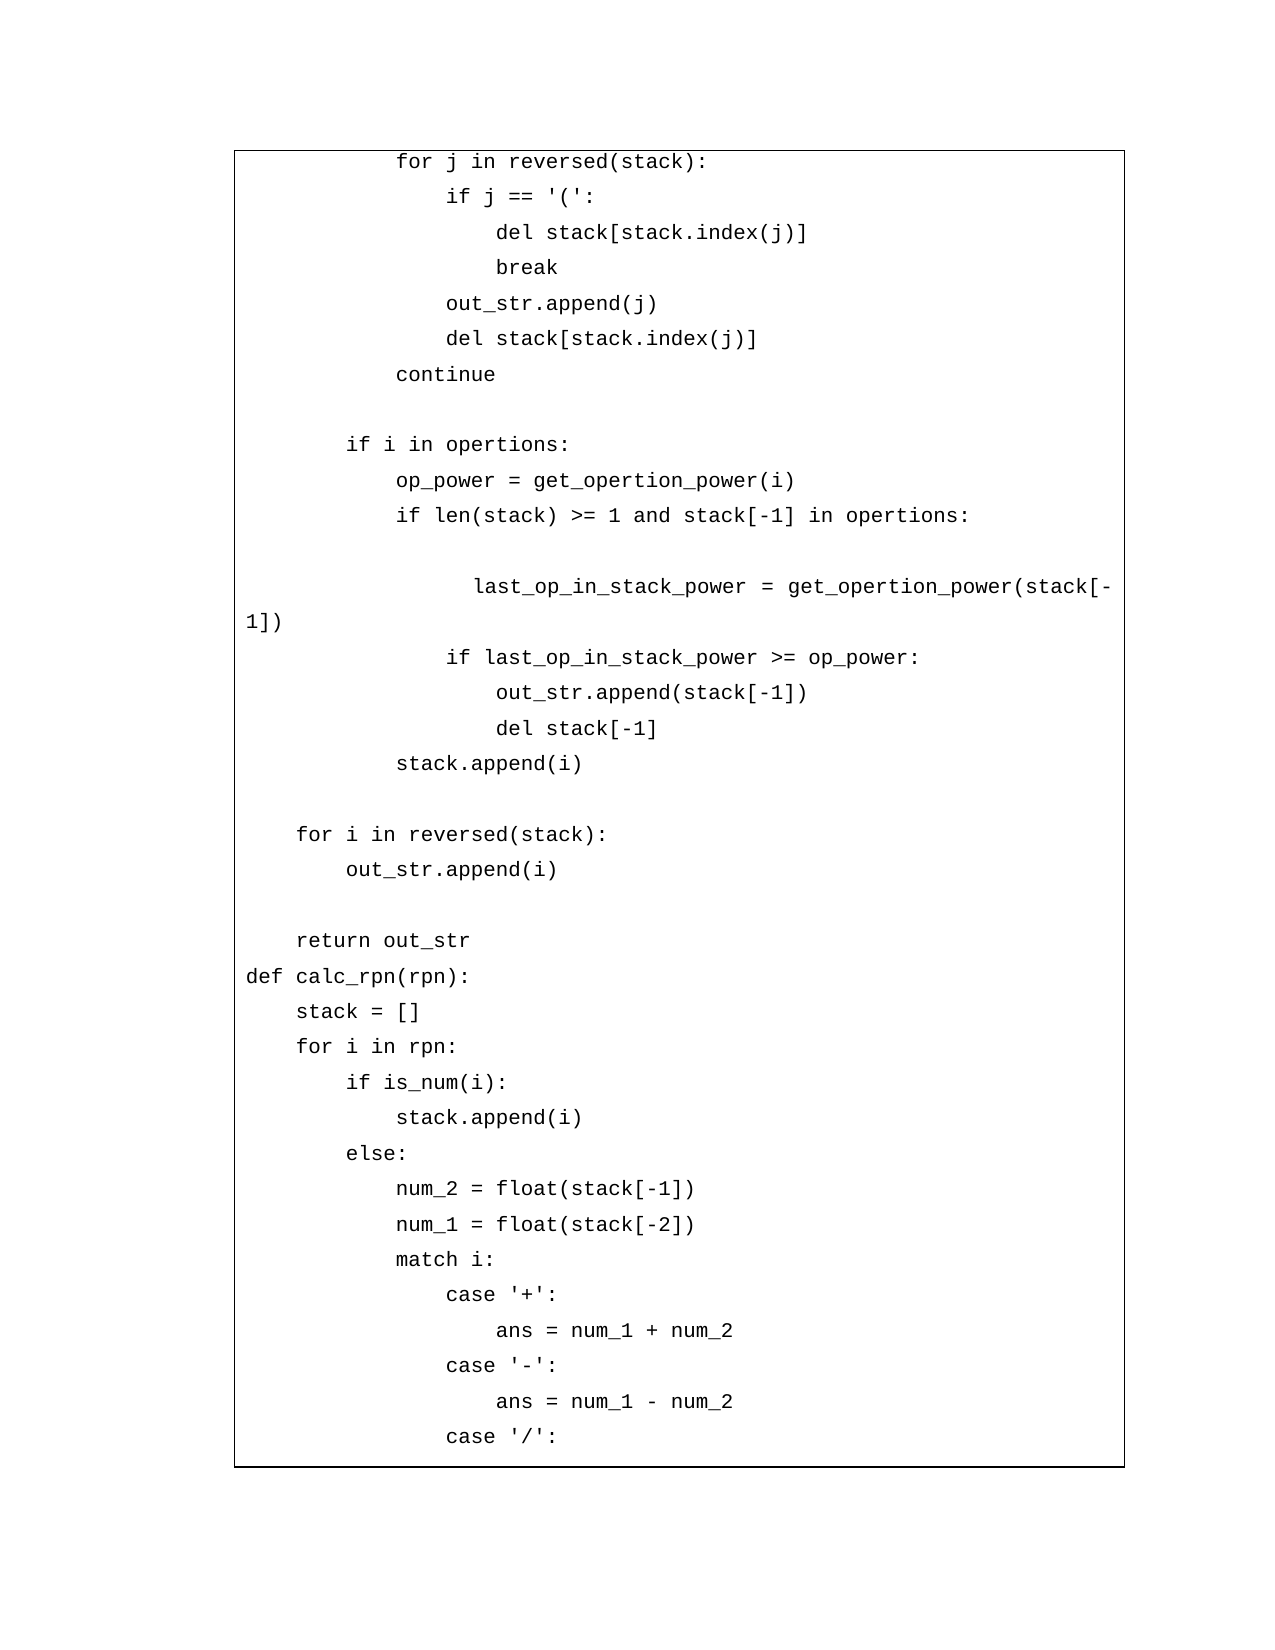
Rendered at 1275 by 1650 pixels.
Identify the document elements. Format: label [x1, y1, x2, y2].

table_header [235, 151, 1124, 1466]
